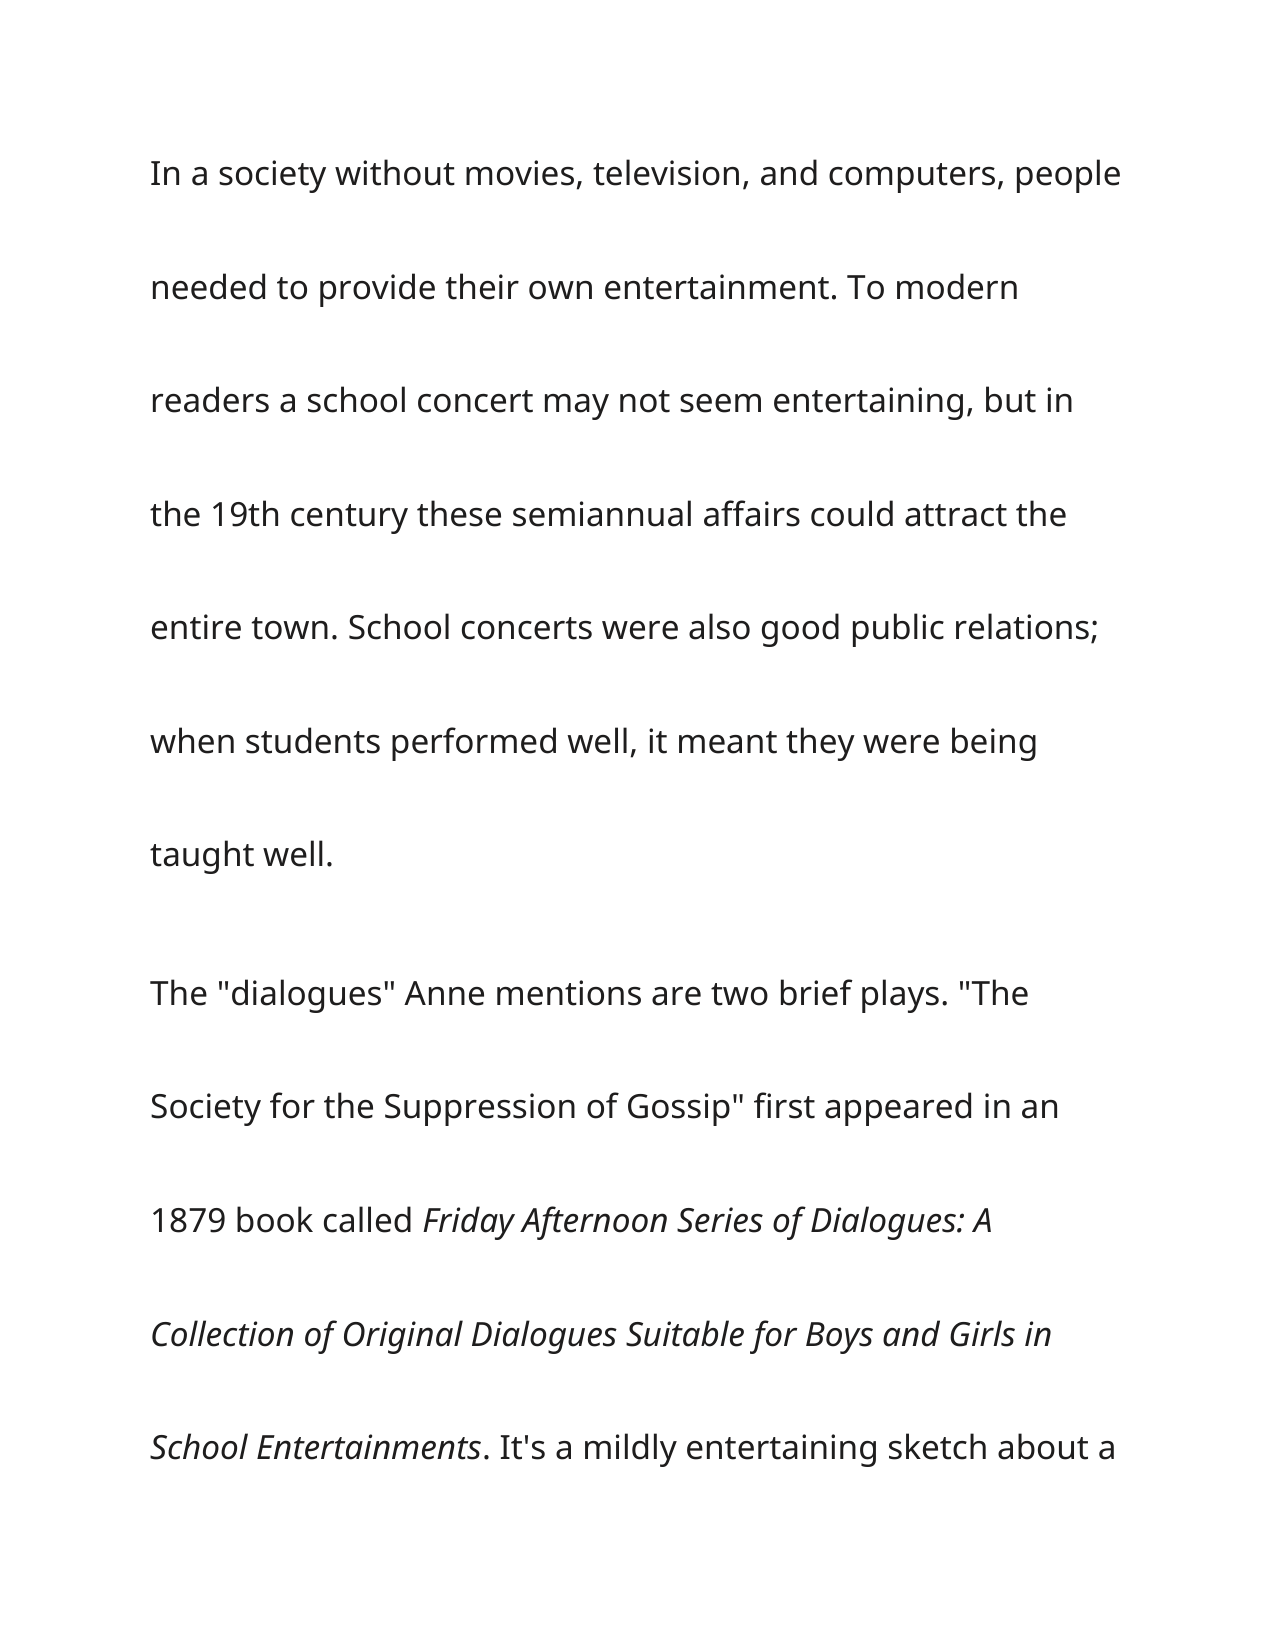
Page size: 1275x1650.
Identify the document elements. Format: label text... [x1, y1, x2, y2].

text In a society without movies, television, and computers, people needed to provide their own entertainment. To modern readers a school concert may not seem entertaining, but in the 19th century these semiannual affairs could attract the entire town. School concerts were also good public relations; when students performed well, it meant they were being taught well. [150, 150, 1125, 877]
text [150, 970, 1125, 1469]
